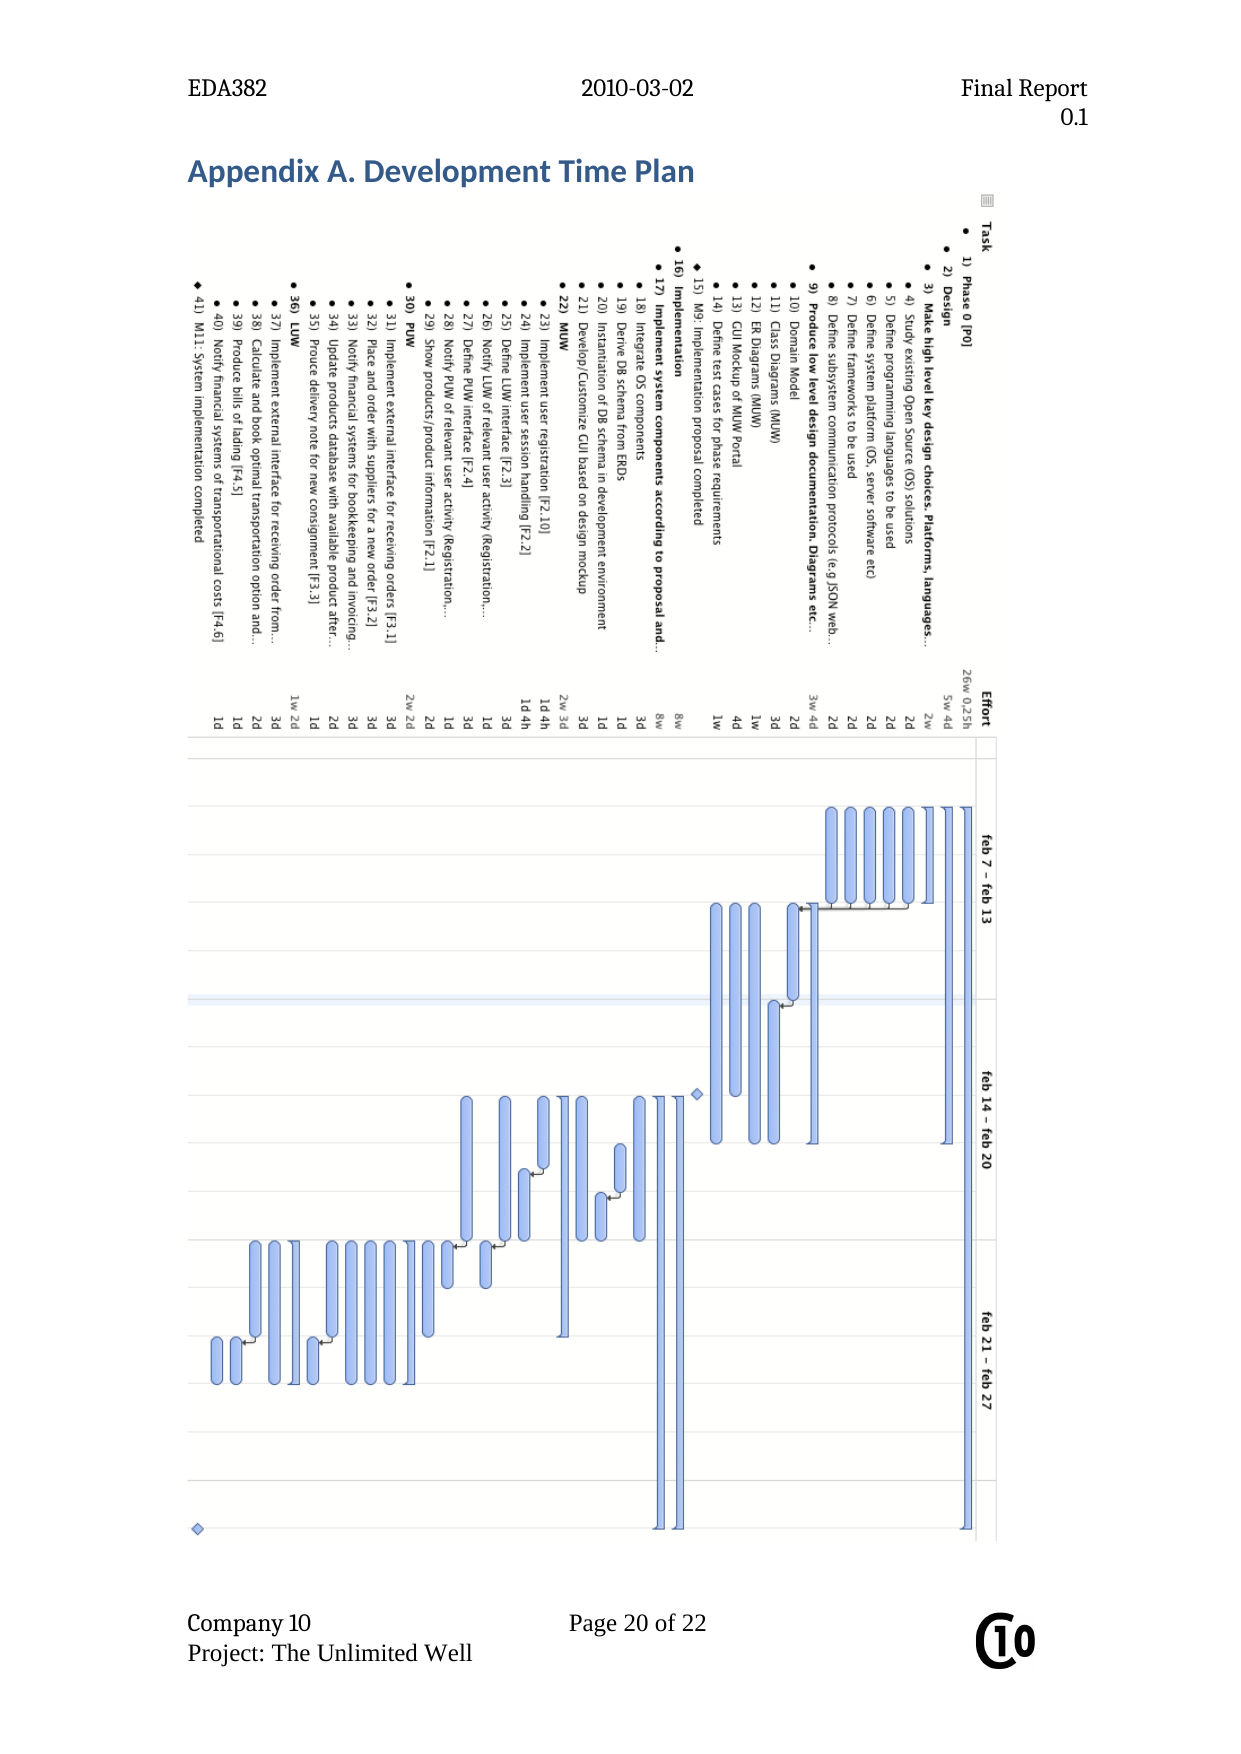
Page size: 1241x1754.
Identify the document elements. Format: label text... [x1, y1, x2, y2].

picture [187, 190, 997, 1541]
picture [975, 1611, 1035, 1670]
